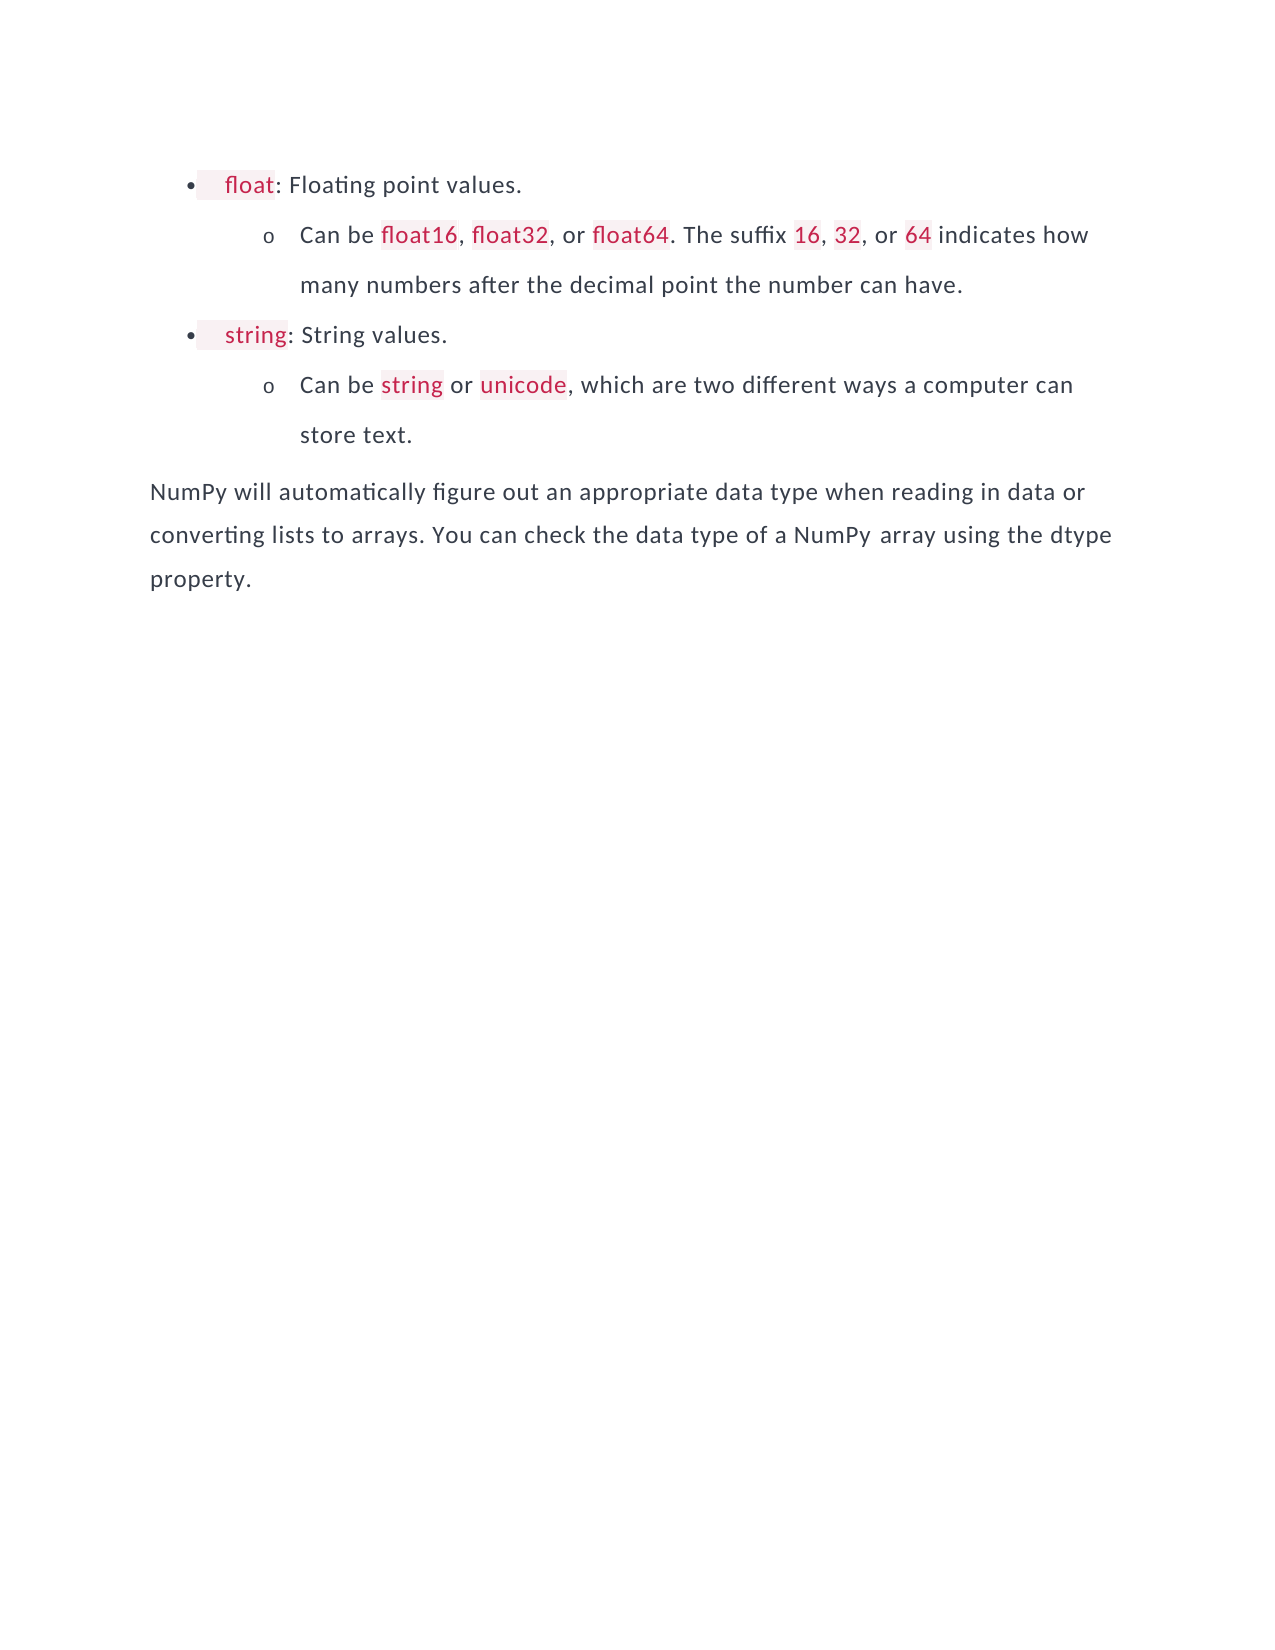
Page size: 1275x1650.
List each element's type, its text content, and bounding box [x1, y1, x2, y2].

list Can be string or unicode, which are two different ways a computer can store text. [262, 350, 1125, 450]
list string: String values. [187, 300, 1125, 350]
list float: Floating point values. [187, 150, 1125, 200]
list Can be float16, float32, or float64. The suffix 16, 32, or 64 indicates how many numbers after the decimal point the number can have. [262, 200, 1125, 300]
text NumPy will automatically figure out an appropriate data type when reading in data or converting lists to arrays. You can check the data type of a NumPy array using the dtype property. [150, 462, 1125, 594]
